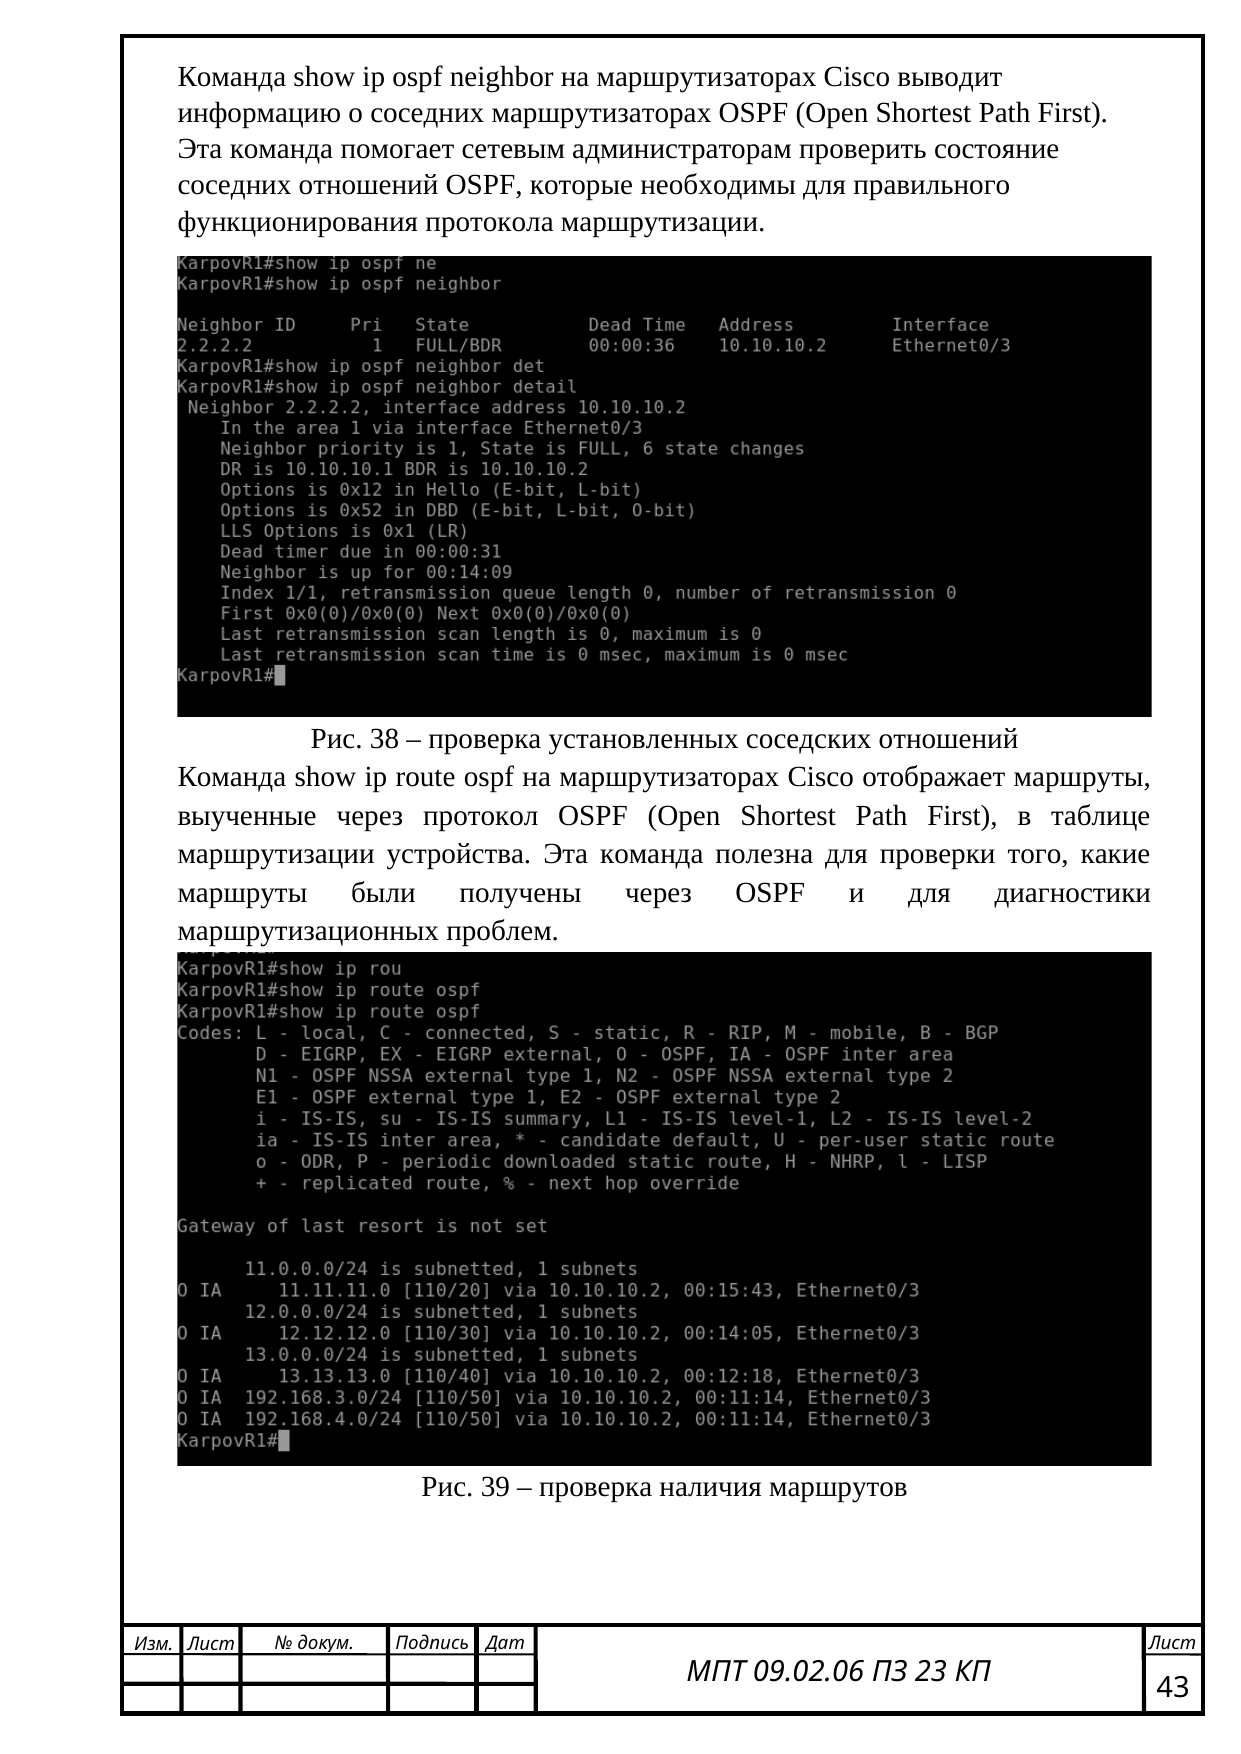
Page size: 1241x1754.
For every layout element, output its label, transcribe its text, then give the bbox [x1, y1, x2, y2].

picture [177, 256, 1152, 717]
text Команда show ip route ospf на маршрутизаторах Cisco отображает маршруты, выученные через протокол OSPF (Open Shortest Path First), в таблице маршрутизации устройства. Эта команда полезна для проверки того, какие маршруты были получены через OSPF и для диагностики маршрутизационных проблем. [177, 759, 1152, 947]
picture [177, 952, 1152, 1466]
text Команда show ip ospf neighbor на маршрутизаторах Cisco выводит информацию о соседних маршрутизаторах OSPF (Open Shortest Path First). Эта команда помогает сетевым администраторам проверить состояние соседних отношений OSPF, которые необходимы для правильного функционирования протокола маршрутизации. [177, 59, 1152, 237]
text Рис. 38 – проверка установленных соседских отношений [177, 721, 1152, 754]
text Рис. 39 – проверка наличия маршрутов [177, 1469, 1152, 1503]
